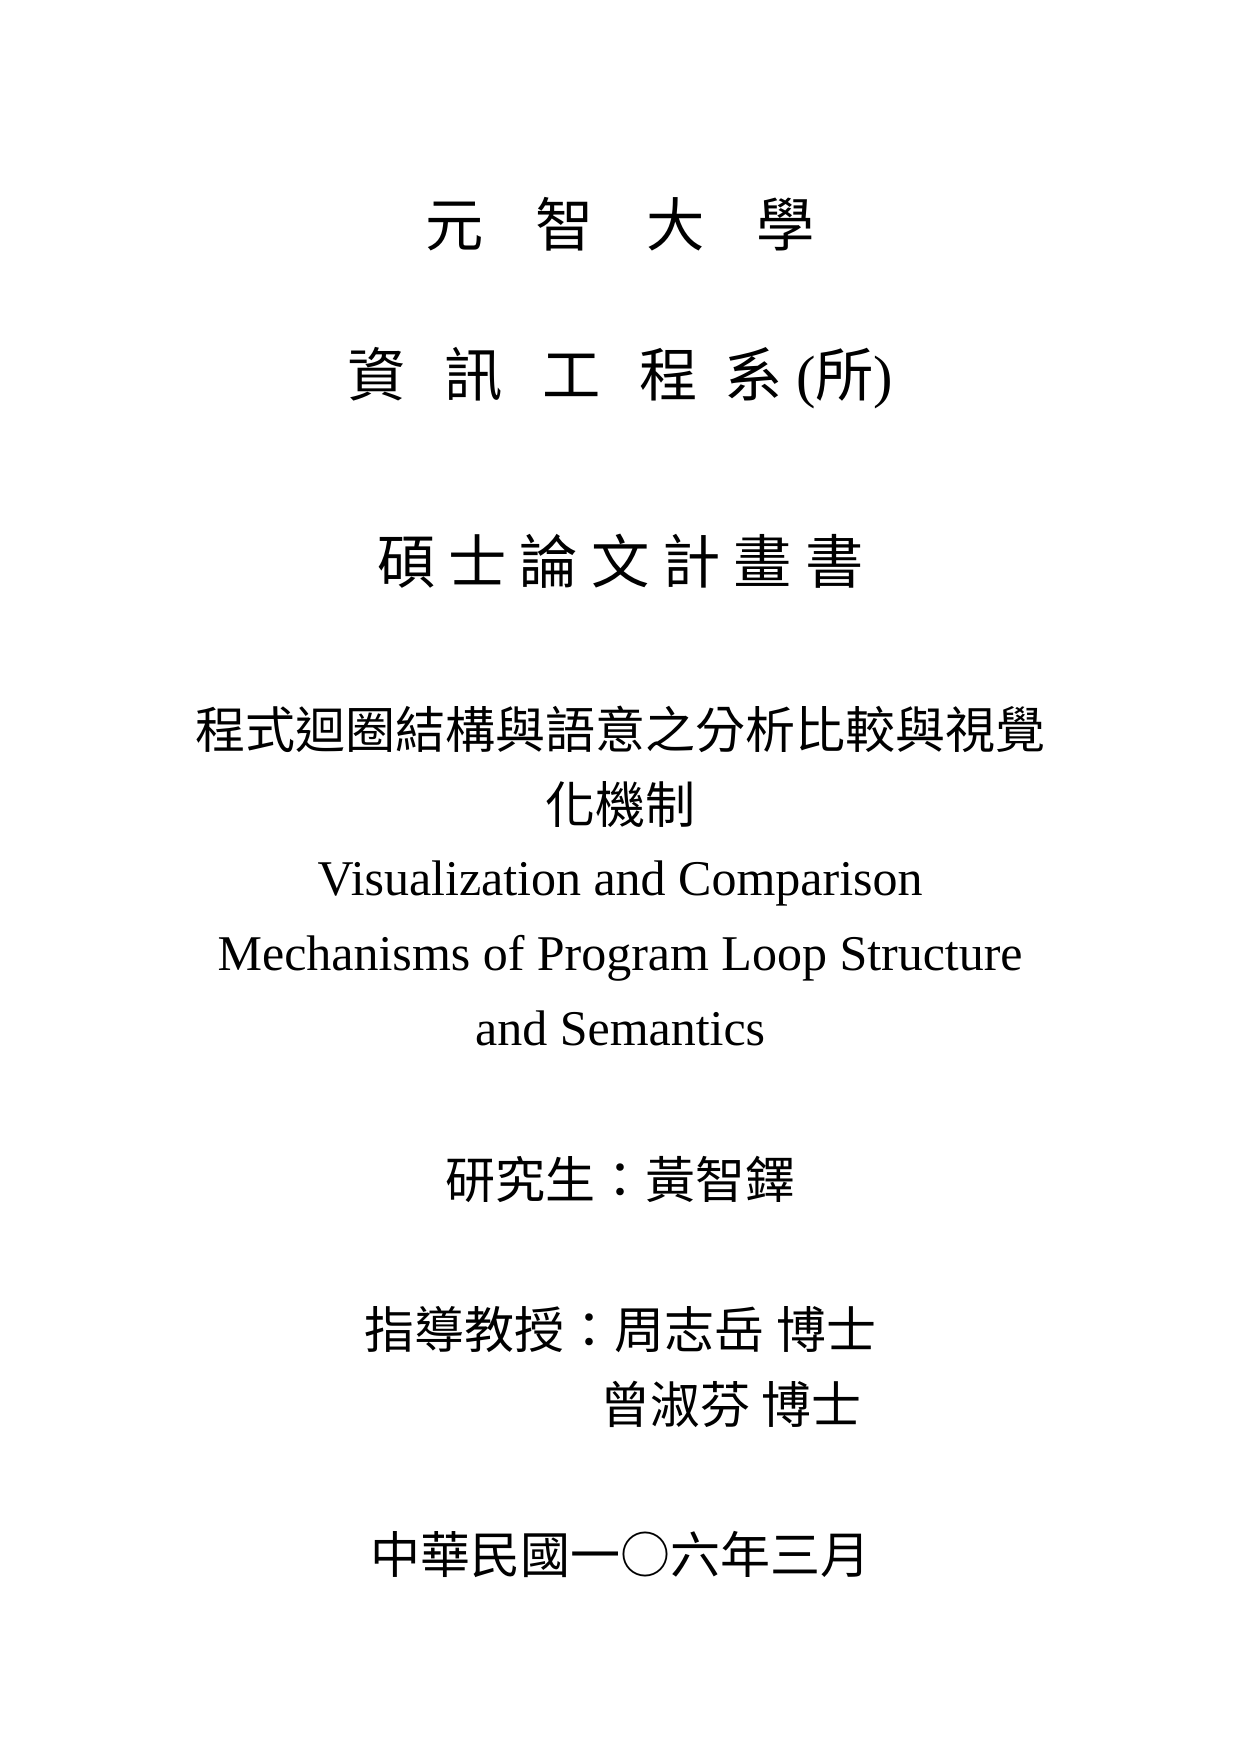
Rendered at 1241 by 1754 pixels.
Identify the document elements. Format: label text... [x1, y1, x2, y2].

text 研究生：黃智鐸 [187, 1139, 1053, 1214]
text 元 智 大 學 [187, 164, 1053, 277]
text 中華民國一○六年三月 [187, 1514, 1053, 1589]
text 指導教授：周志岳 博士 [187, 1289, 1053, 1364]
text 曾淑芬 博士 [537, 1364, 1053, 1439]
text 資 訊 工 程 系 (所) [187, 314, 1053, 427]
text 碩 士 論 文 計 畫 書 [187, 502, 1053, 614]
text Visualization and Comparison Mechanisms of Program Loop Structure and Semantics [187, 839, 1053, 1064]
text 程式迴圈結構與語意之分析比較與視覺化機制 [187, 689, 1053, 839]
